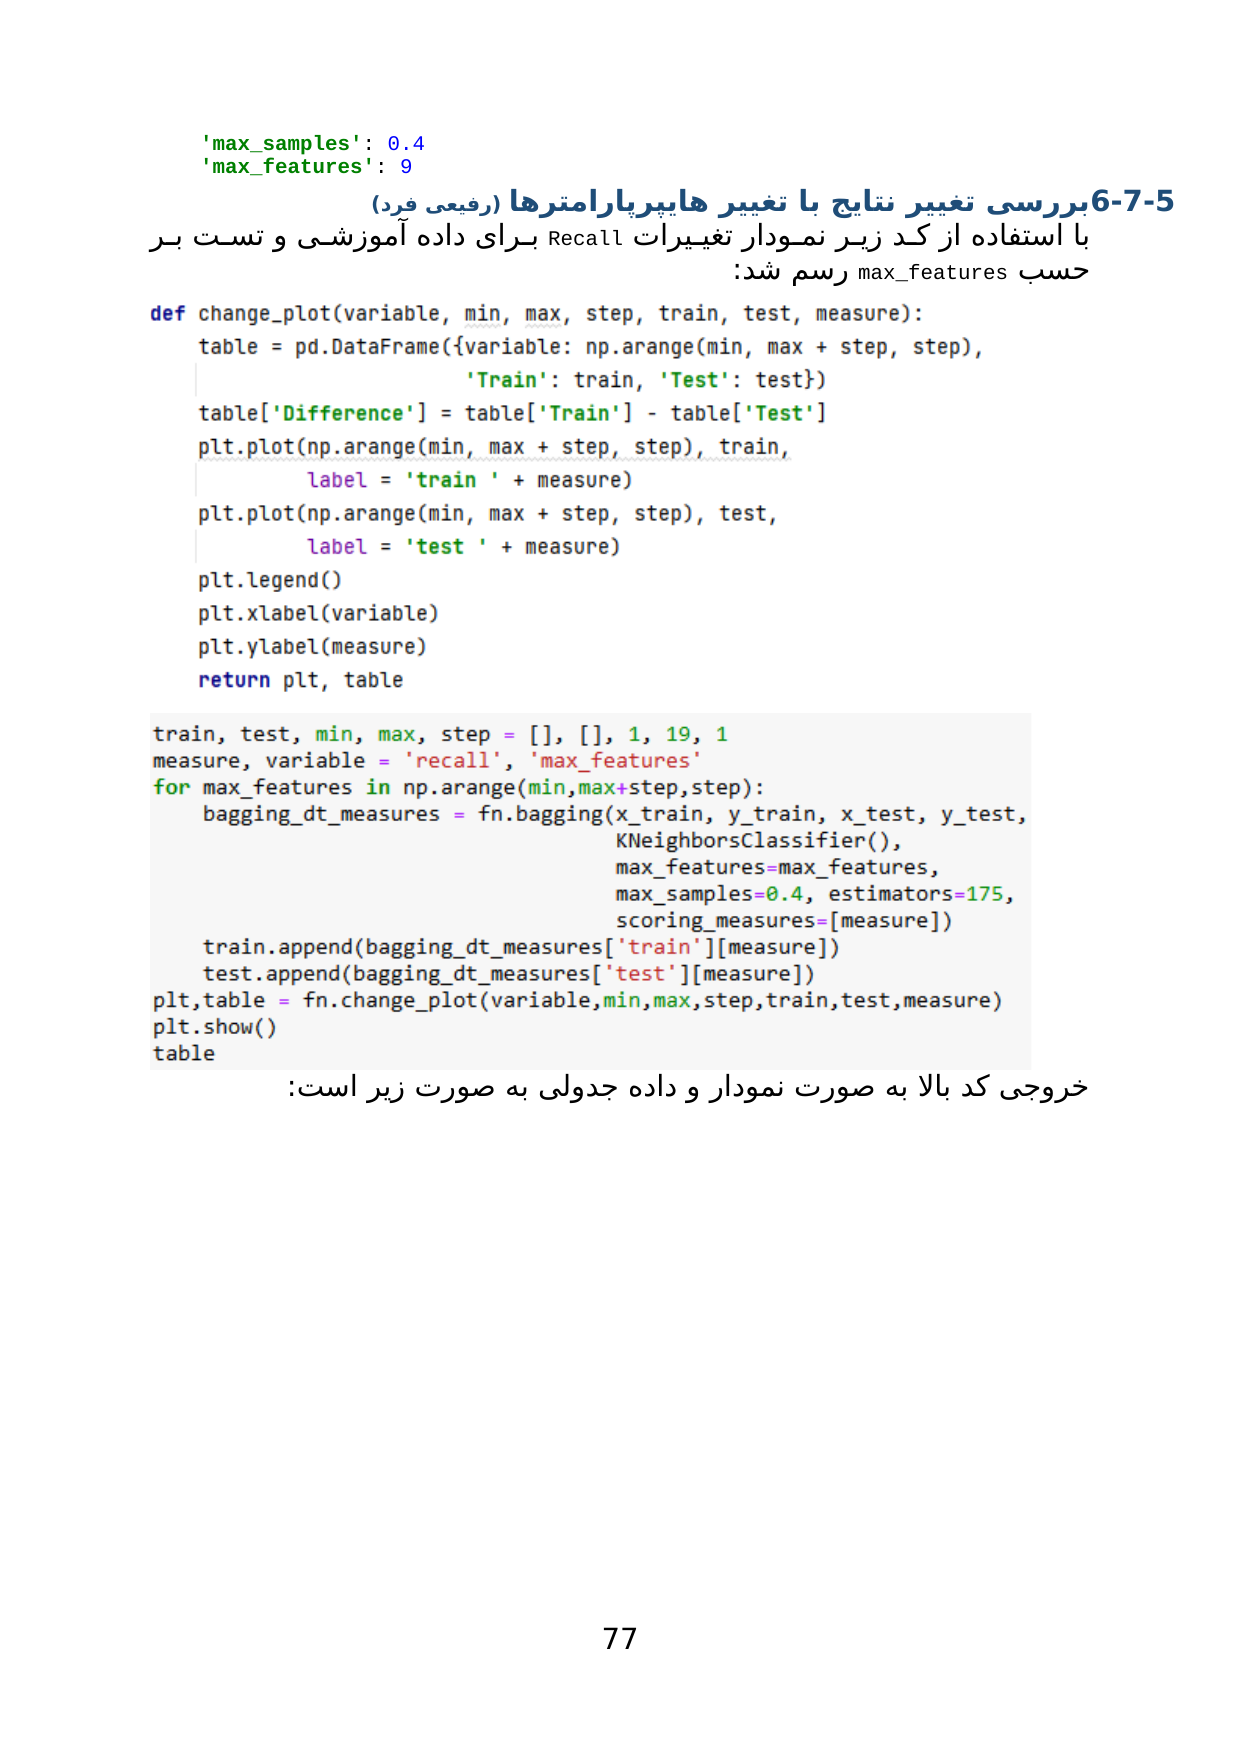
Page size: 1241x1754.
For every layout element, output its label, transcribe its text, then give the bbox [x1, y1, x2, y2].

picture [150, 286, 996, 695]
text خروجی کد بالا به صورت نمودار و داده جدولی به صورت زیر است: [150, 1070, 1090, 1104]
text با استفاده از کد زیر نمودار تغییرات Recall برای داده آموزشی و تست بر حسب max_features رسم شد: [150, 218, 1090, 286]
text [150, 133, 1090, 180]
picture [150, 713, 1032, 1070]
subtitle بررسی تغییر نتایج با تغییر هایپرپارامترها (رفیعی فرد) [150, 184, 1090, 218]
